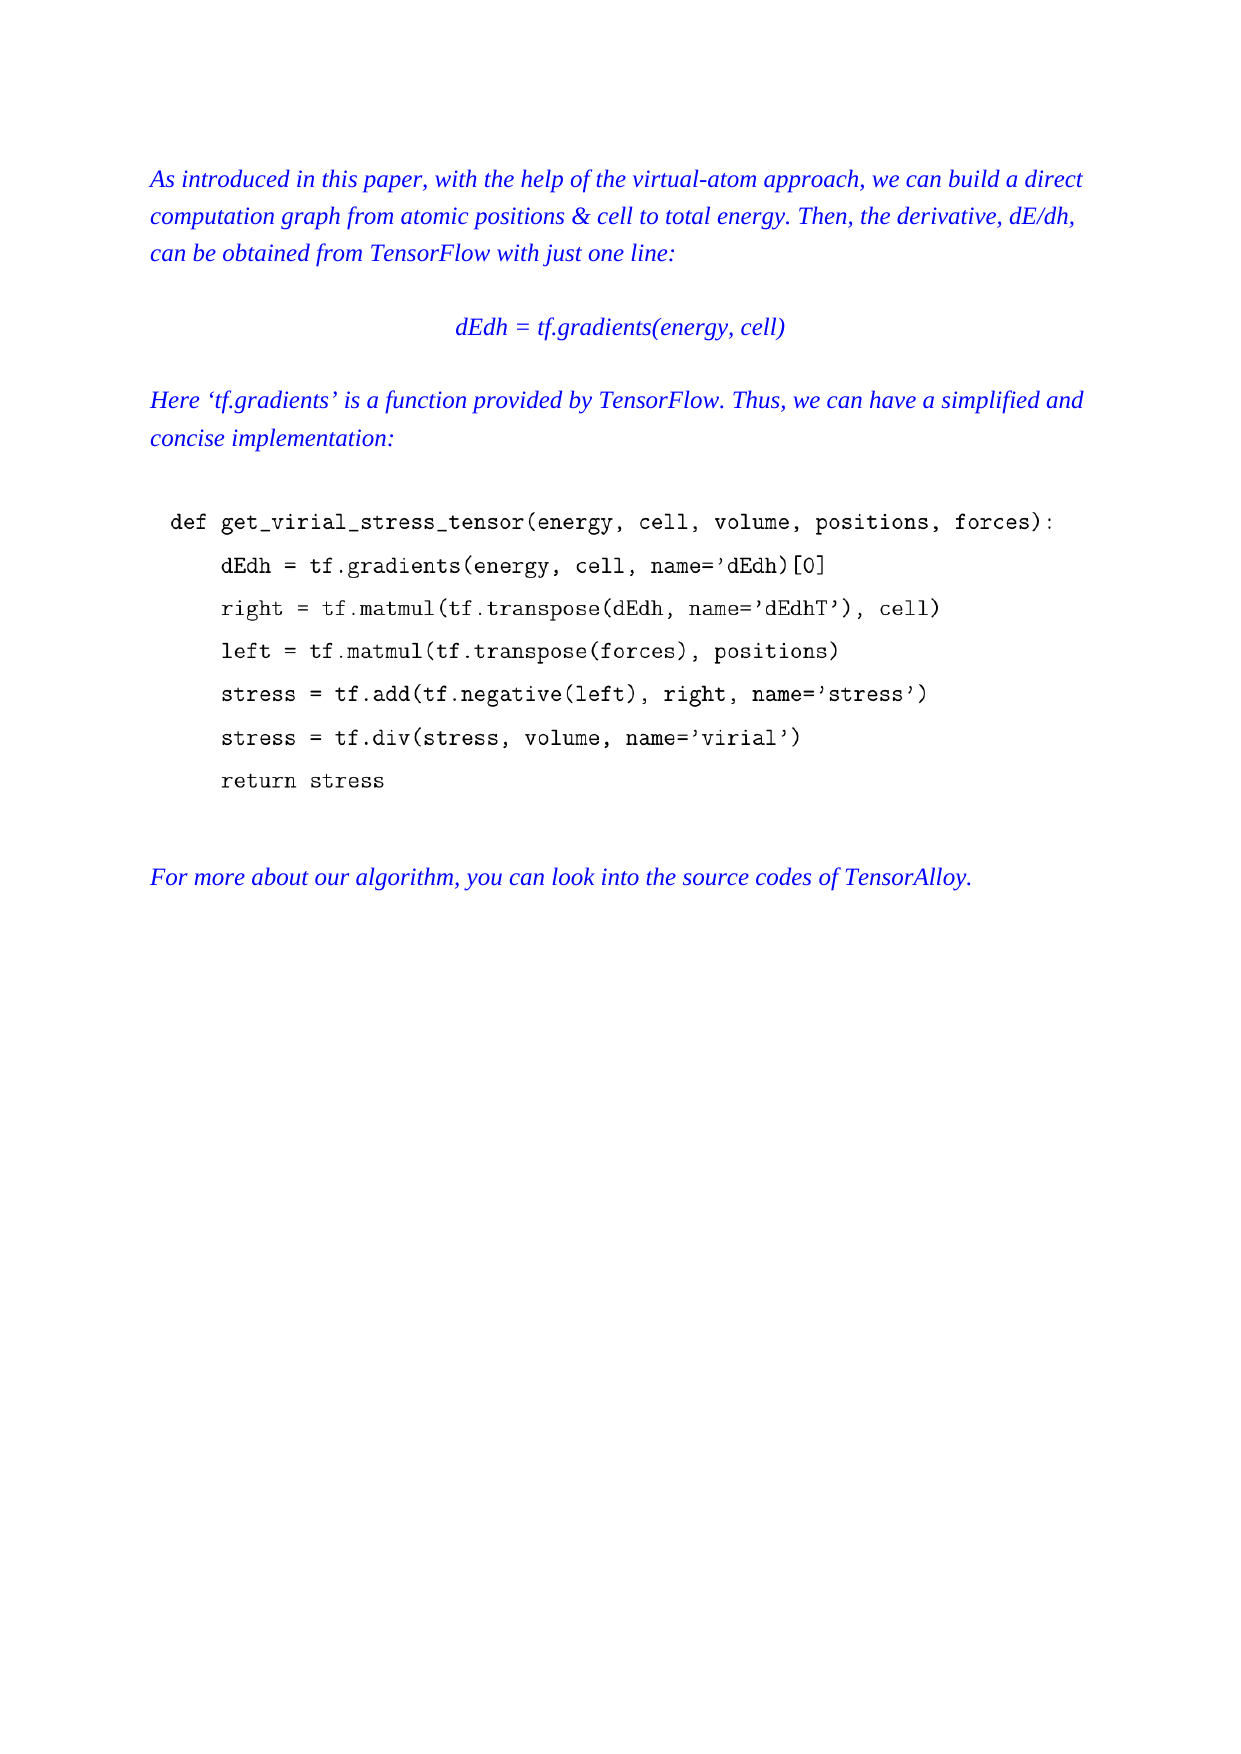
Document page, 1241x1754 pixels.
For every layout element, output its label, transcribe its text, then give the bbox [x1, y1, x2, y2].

text For more about our algorithm, you can look into the source codes of TensorAlloy. [150, 861, 1090, 893]
text As introduced in this paper, with the help of the virtual-atom approach, we can build a direct computation graph from atomic positions & cell to total energy. Then, the derivative, dE/dh, can be obtained from TensorFlow with just one line: [150, 162, 1090, 269]
text Here ‘tf.gradients’ is a function provided by TensorFlow. Thus, we can have a simplified and concise implementation: [150, 384, 1090, 453]
text dEdh = tf.gradients(energy, cell) [150, 310, 1090, 343]
picture [150, 494, 1091, 815]
